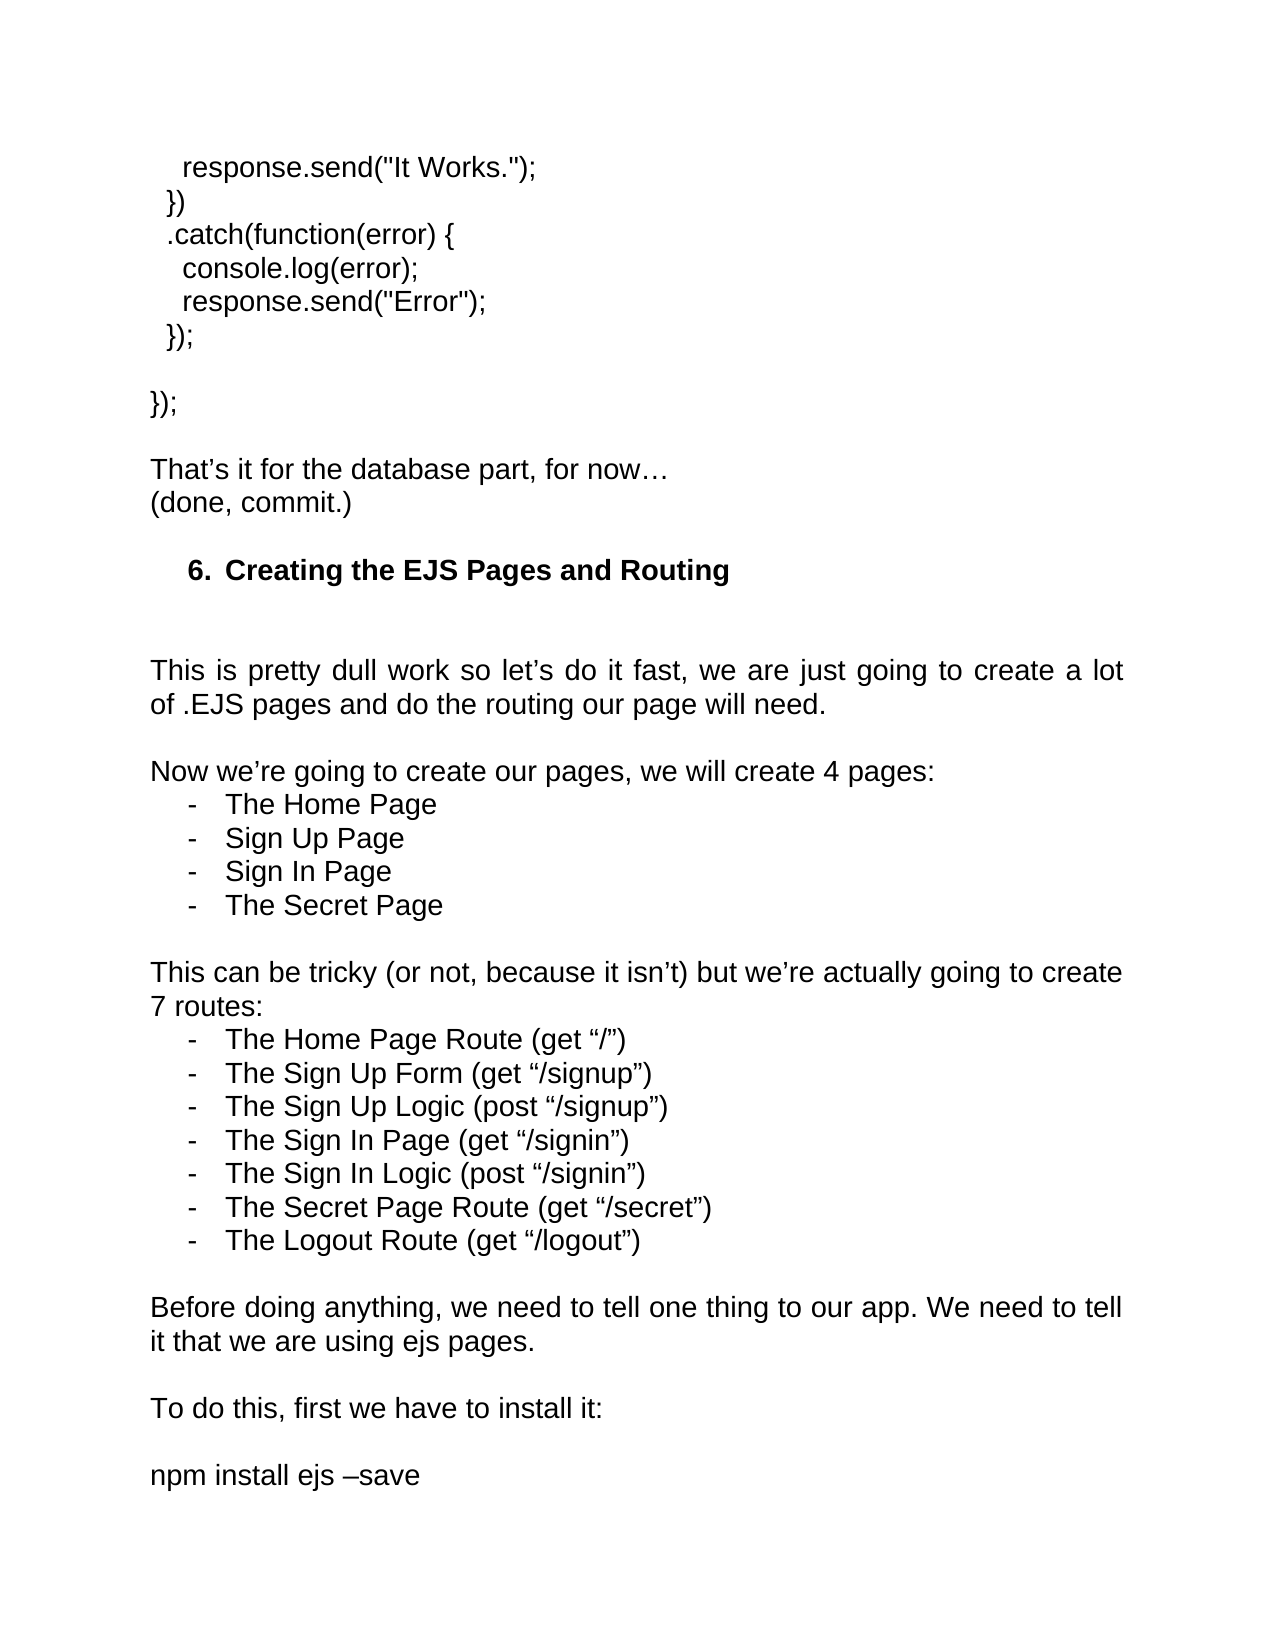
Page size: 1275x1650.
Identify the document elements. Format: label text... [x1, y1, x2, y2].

list The Secret Page Route (get “/secret”) [187, 1190, 1125, 1223]
text npm install ejs –save [150, 1458, 1125, 1492]
list The Home Page [187, 787, 1125, 821]
list The Secret Page [187, 888, 1125, 921]
text That’s it for the database part, for now… [150, 452, 1125, 485]
text }) [150, 183, 1125, 217]
text }); [150, 385, 1125, 418]
list Creating the EJS Pages and Routing [187, 552, 1125, 586]
list Sign In Page [187, 854, 1125, 888]
text response.send("Error"); [150, 284, 1125, 318]
text Before doing anything, we need to tell one thing to our app. We need to tell it that we are using ejs pages. [150, 1290, 1125, 1357]
text .catch(function(error) { [150, 217, 1125, 251]
text To do this, first we have to install it: [150, 1391, 1125, 1424]
list The Sign Up Form (get “/signup”) [187, 1056, 1125, 1089]
text This can be tricky (or not, because it isn’t) but we’re actually going to create 7 routes: [150, 955, 1125, 1022]
list The Home Page Route (get “/”) [187, 1022, 1125, 1056]
text response.send("It Works."); [150, 150, 1125, 183]
list The Sign In Page (get “/signin”) [187, 1123, 1125, 1156]
text console.log(error); [150, 251, 1125, 284]
text Now we’re going to create our pages, we will create 4 pages: [150, 754, 1125, 787]
list The Sign In Logic (post “/signin”) [187, 1156, 1125, 1190]
list The Sign Up Logic (post “/signup”) [187, 1089, 1125, 1123]
text }); [150, 318, 1125, 351]
text (done, commit.) [150, 485, 1125, 519]
text This is pretty dull work so let’s do it fast, we are just going to create a lot of .EJS pages and do the routing our page will need. [150, 653, 1125, 720]
list The Logout Route (get “/logout”) [187, 1223, 1125, 1257]
list Sign Up Page [187, 821, 1125, 854]
